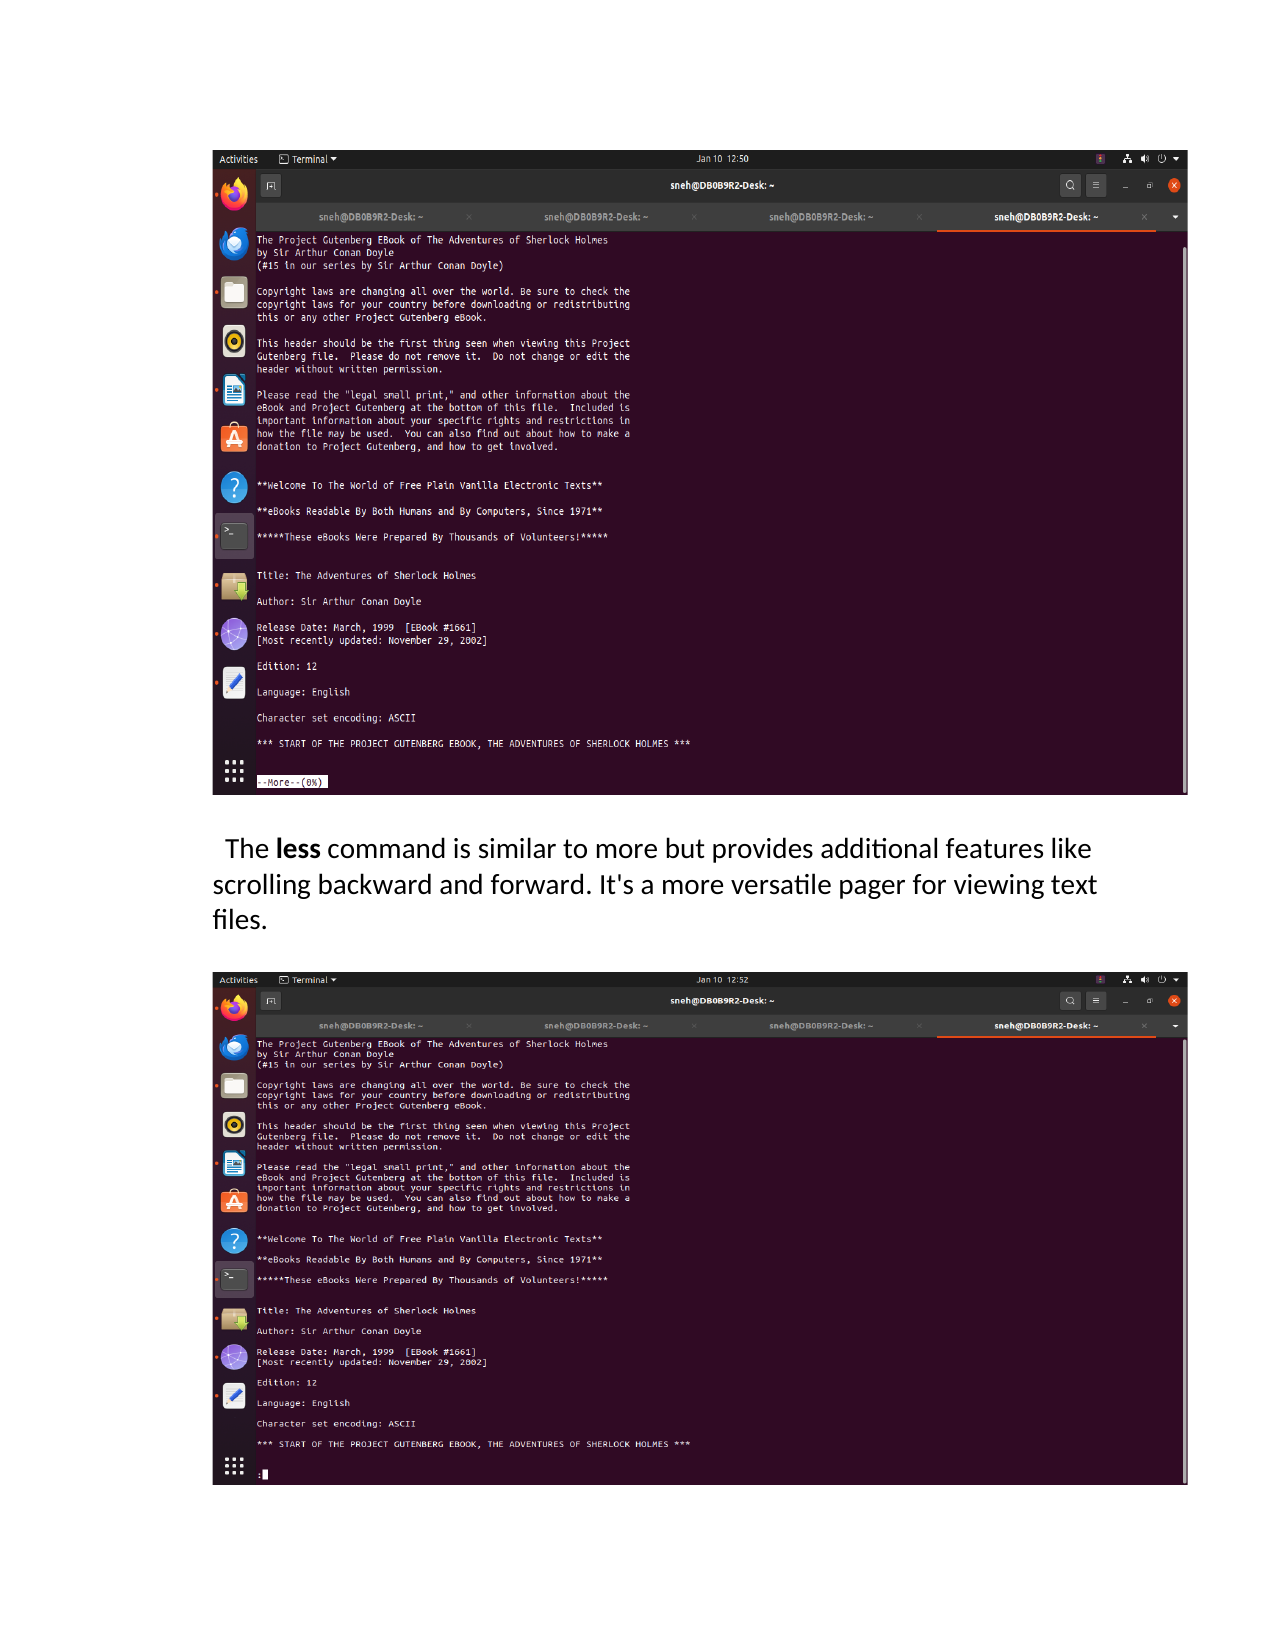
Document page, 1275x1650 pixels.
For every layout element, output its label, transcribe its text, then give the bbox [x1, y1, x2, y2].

picture [212, 150, 1188, 795]
picture [212, 972, 1188, 1485]
text The less command is similar to more but provides additional features like scrolling backward and forward. It's a more versatile pager for viewing text files. [212, 830, 1125, 937]
